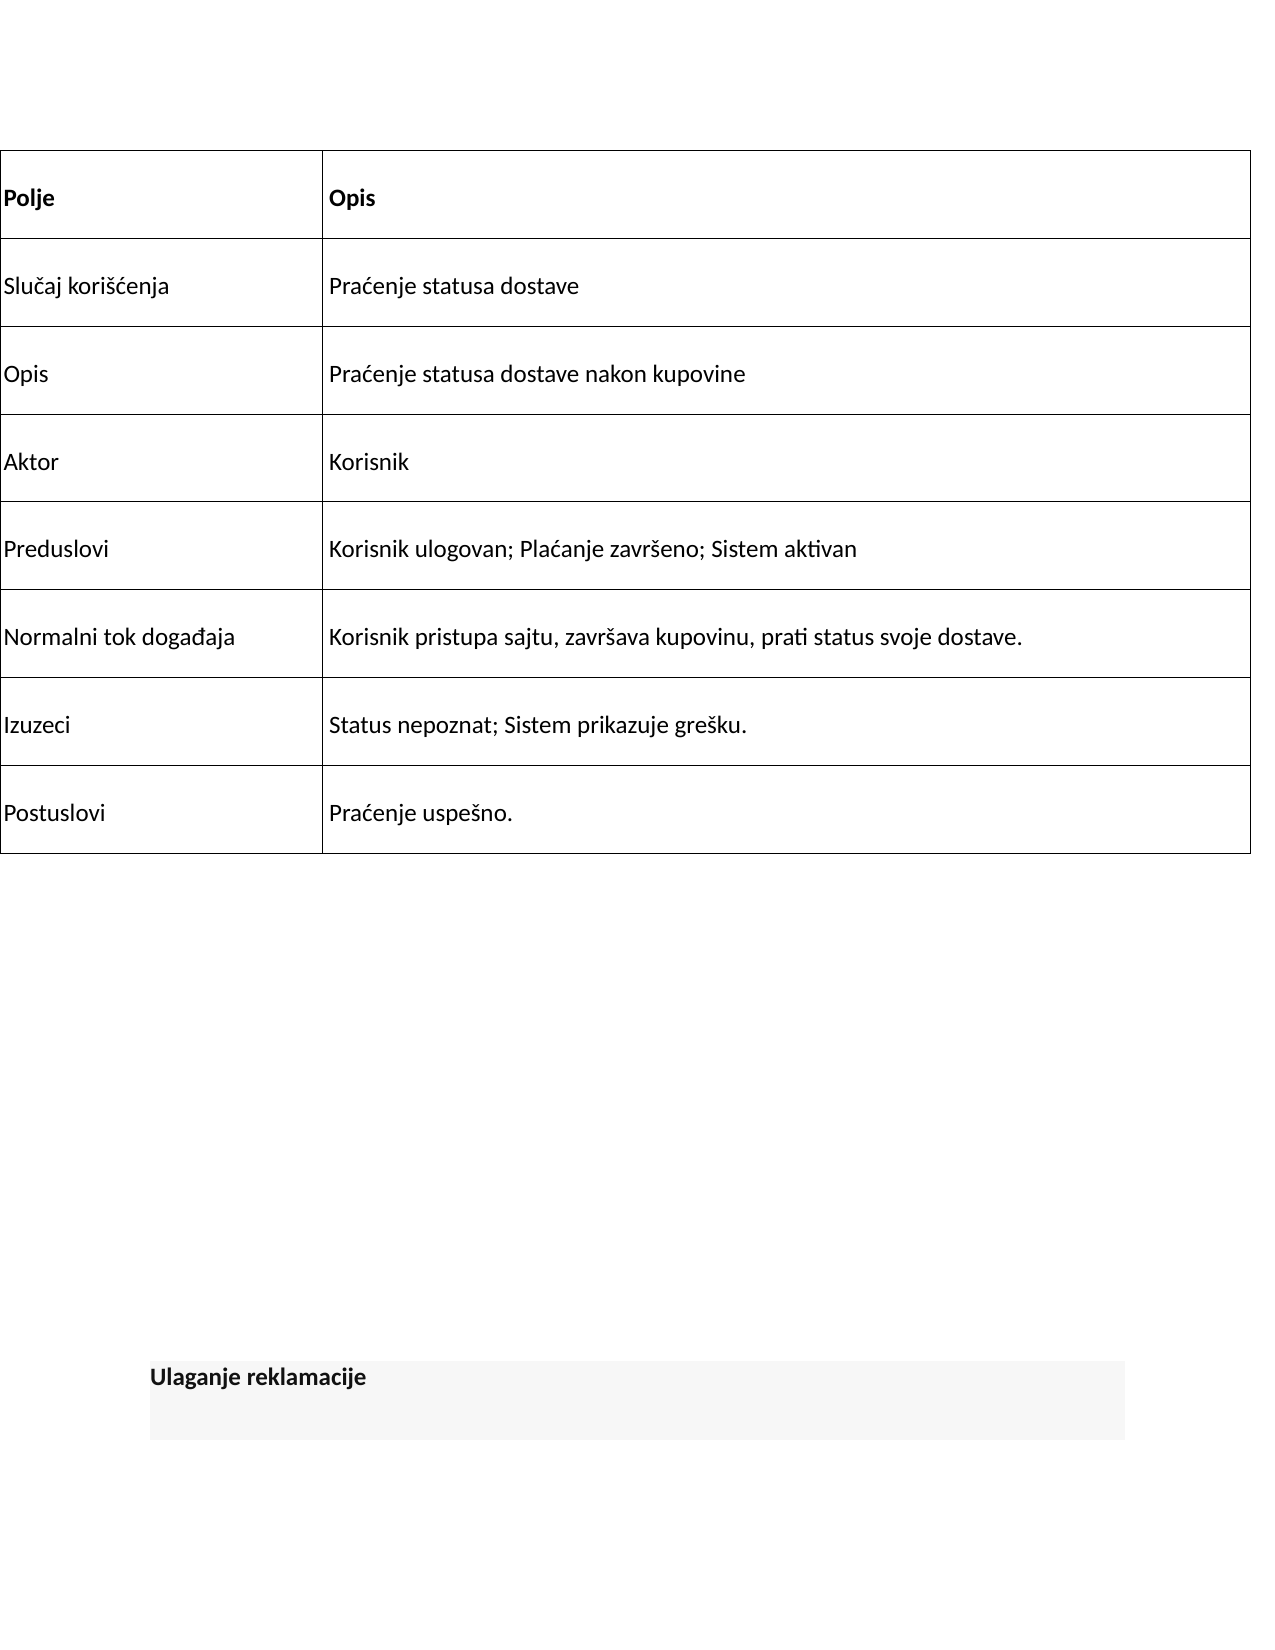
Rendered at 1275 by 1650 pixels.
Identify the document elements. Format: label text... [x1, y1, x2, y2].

table_cell Praćenje uspešno. [323, 766, 1250, 852]
table_cell Aktor [1, 415, 322, 501]
table_cell Korisnik [323, 415, 1250, 501]
table_cell Praćenje statusa dostave [323, 239, 1250, 326]
table_header Polje [1, 151, 322, 238]
text Ulaganje reklamacije [150, 1361, 1125, 1391]
table_cell Preduslovi [1, 502, 322, 589]
table_cell Korisnik pristupa sajtu, završava kupovinu, prati status svoje dostave. [323, 590, 1250, 677]
table_cell Postuslovi [1, 766, 322, 852]
table_cell Praćenje statusa dostave nakon kupovine [323, 327, 1250, 413]
table_cell Opis [1, 327, 322, 413]
table_cell Korisnik ulogovan; Plaćanje završeno; Sistem aktivan [323, 502, 1250, 589]
table_cell Izuzeci [1, 678, 322, 765]
table_header Opis [323, 151, 1250, 238]
table_cell Status nepoznat; Sistem prikazuje grešku. [323, 678, 1250, 765]
table_cell Normalni tok događaja [1, 590, 322, 677]
table_cell Slučaj korišćenja [1, 239, 322, 326]
